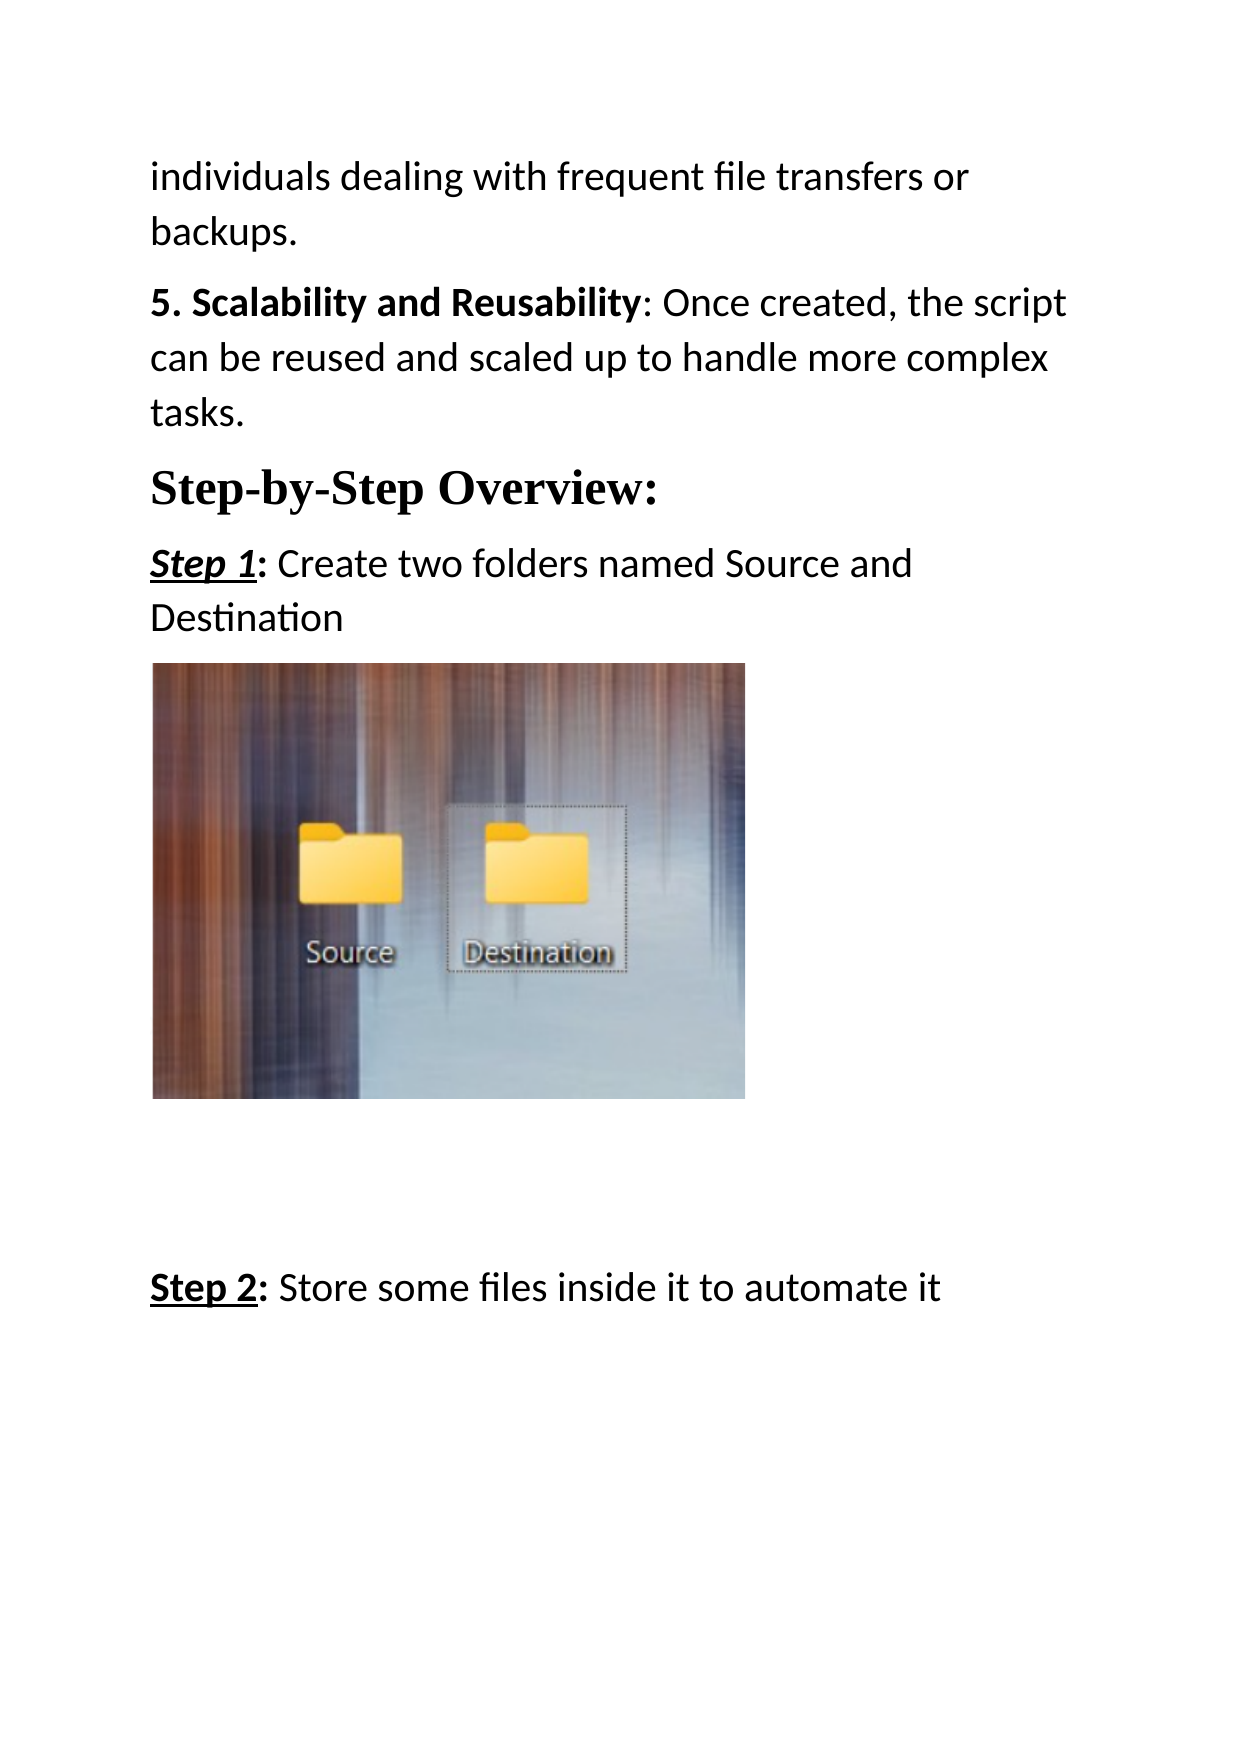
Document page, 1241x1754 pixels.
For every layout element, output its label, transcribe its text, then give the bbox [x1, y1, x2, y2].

picture [150, 663, 746, 1099]
text Step 1: Create two folders named Source and Destination [150, 537, 1090, 642]
text Step 2: Store some files inside it to automate it [150, 1261, 1090, 1312]
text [150, 150, 1090, 256]
text 5. Scalability and Reusability: Once created, the script can be reused and scaled up to handle more complex tasks. [150, 276, 1090, 437]
text Step-by-Step Overview: [150, 458, 1090, 515]
